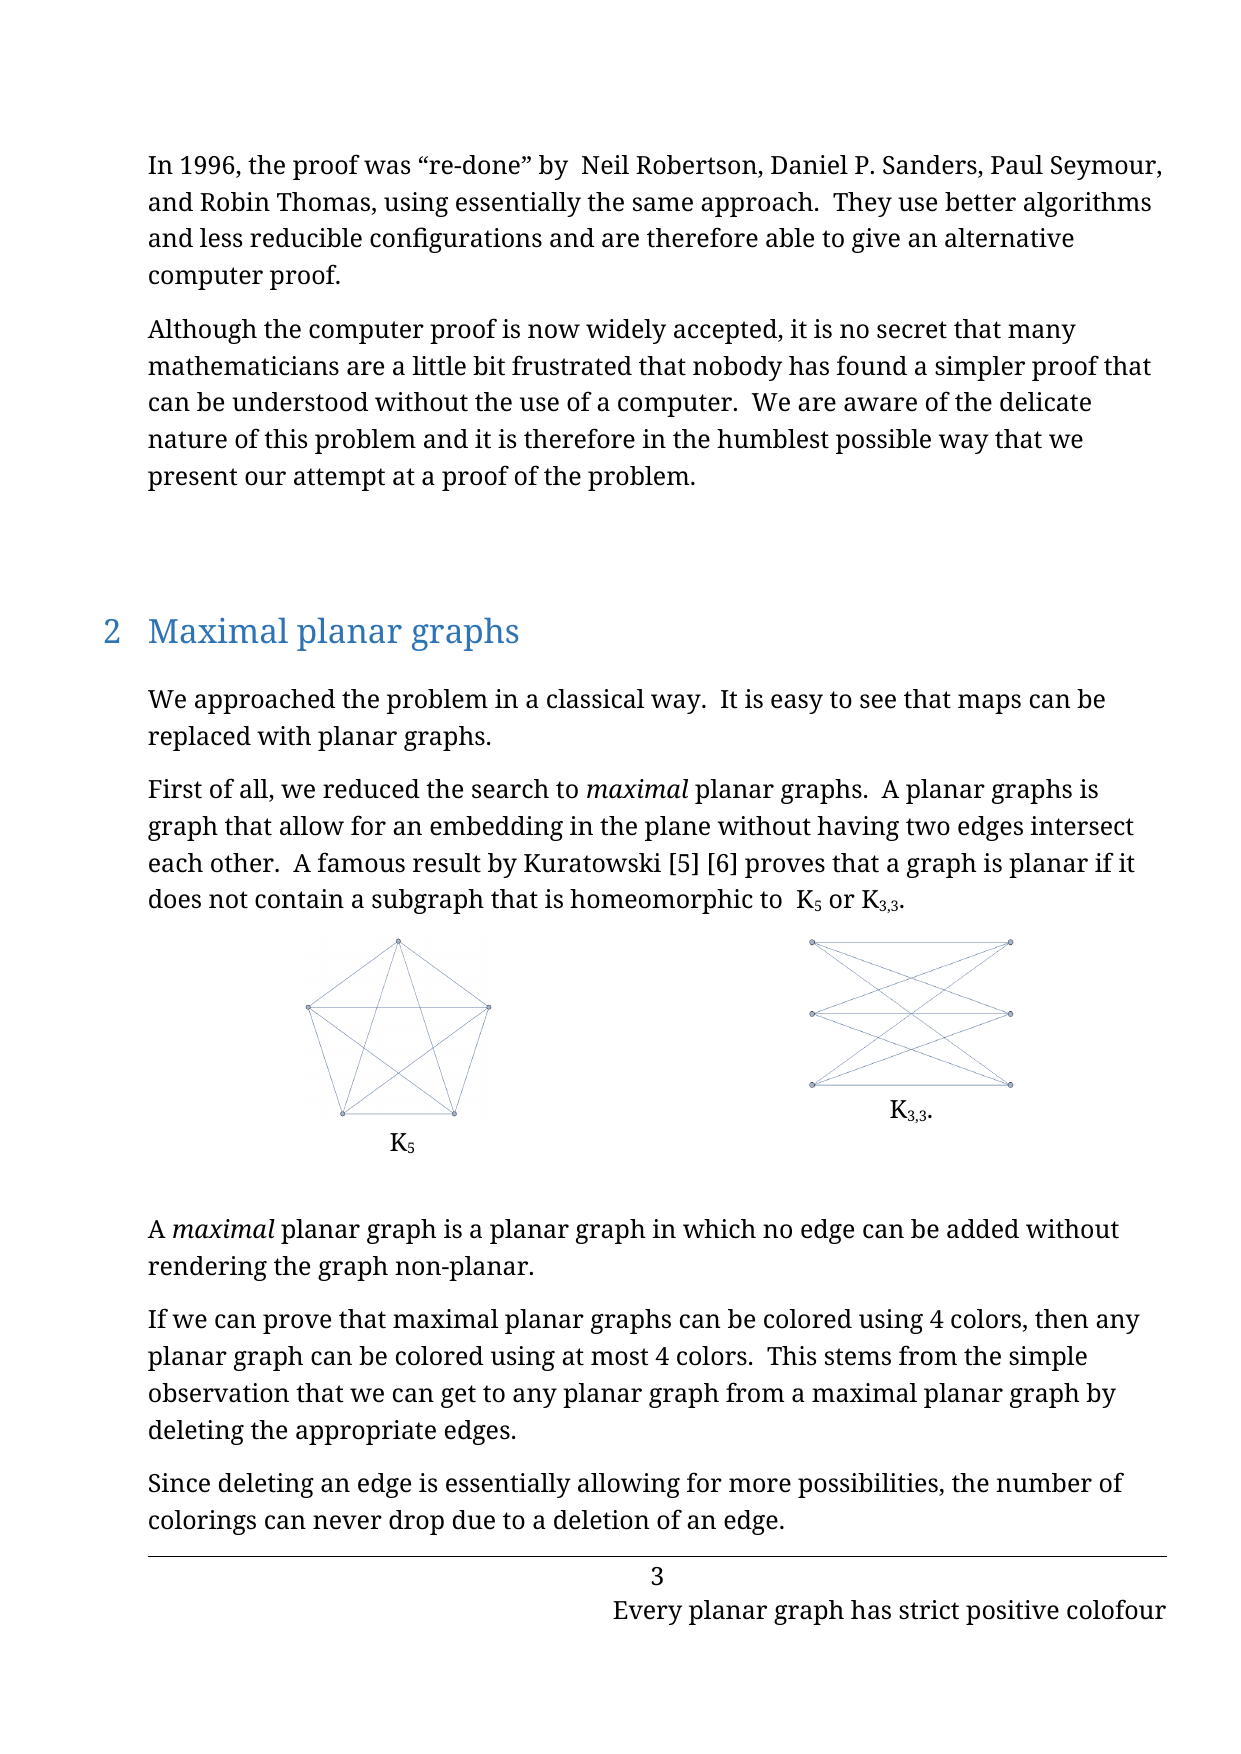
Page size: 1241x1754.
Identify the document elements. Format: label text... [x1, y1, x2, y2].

text Since deleting an edge is essentially allowing for more possibilities, the number of colorings can never drop due to a deletion of an edge. [148, 1466, 1167, 1537]
table_header K5 [148, 936, 657, 1158]
text A maximal planar graph is a planar graph in which no edge can be added without rendering the graph non-planar. [148, 1212, 1167, 1283]
table_header K3,3. [657, 936, 1166, 1158]
text Although the computer proof is now widely accepted, it is no secret that many mathematicians are a little bit frustrated that nobody has found a simpler proof that can be understood without the use of a computer. We are aware of the delicate nature of this problem and it is therefore in the humblest possible way that we present our attempt at a proof of the problem. [148, 311, 1167, 492]
text First of all, we reduced the search to maximal planar graphs. A planar graphs is graph that allow for an embedding in the plane without having two edges intersect each other. A famous result by Kuratowski proves that a graph is planar if it does not contain a subgraph that is homeomorphic to K5 or K3,3. [148, 772, 1167, 916]
text In 1996, the proof was “re-done” by Neil Robertson, Daniel P. Sanders, Paul Seymour, and Robin Thomas, using essentially the same approach. They use better algorithms and less reducible configurations and are therefore able to give an alternative computer proof. [148, 148, 1167, 292]
text If we can prove that maximal planar graphs can be colored using 4 colors, then any planar graph can be colored using at most 4 colors. This stems from the simple observation that we can get to any planar graph from a maximal planar graph by deleting the appropriate edges. [148, 1302, 1167, 1446]
subtitle Maximal planar graphs [103, 608, 1167, 653]
text We approached the problem in a classical way. It is easy to see that maps can be replaced with planar graphs. [148, 682, 1167, 752]
picture [805, 935, 1017, 1092]
